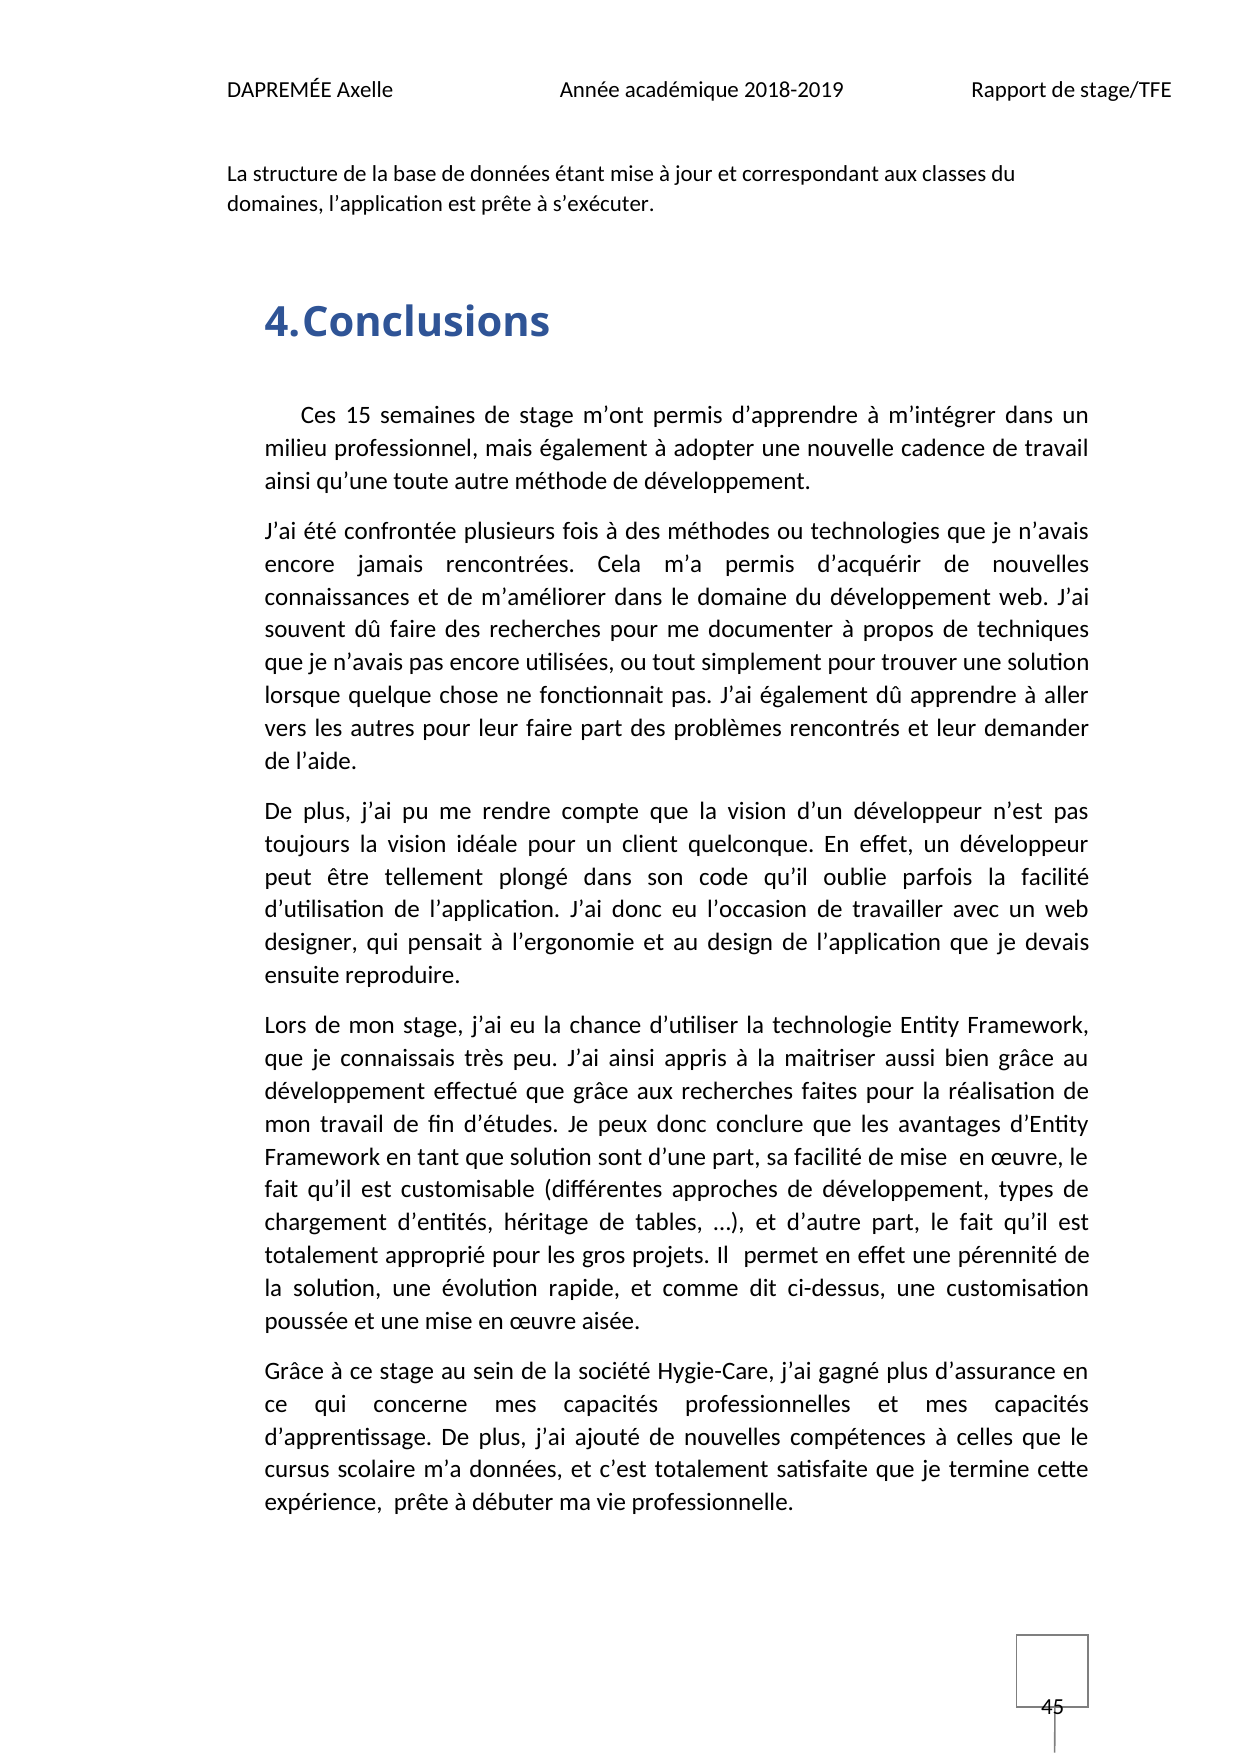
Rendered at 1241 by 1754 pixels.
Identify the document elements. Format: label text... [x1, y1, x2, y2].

text De plus, j’ai pu me rendre compte que la vision d’un développeur n’est pas toujours la vision idéale pour un client quelconque. En effet, un développeur peut être tellement plongé dans son code qu’il oublie parfois la facilité d’utilisation de l’application. J’ai donc eu l’occasion de travailler avec un web designer, qui pensait à l’ergonomie et au design de l’application que je devais ensuite reproduire. [264, 795, 1090, 990]
text J’ai été confrontée plusieurs fois à des méthodes ou technologies que je n’avais encore jamais rencontrées. Cela m’a permis d’acquérir de nouvelles connaissances et de m’améliorer dans le domaine du développement web. J’ai souvent dû faire des recherches pour me documenter à propos de techniques que je n’avais pas encore utilisées, ou tout simplement pour trouver une solution lorsque quelque chose ne fonctionnait pas. J’ai également dû apprendre à aller vers les autres pour leur faire part des problèmes rencontrés et leur demander de l’aide. [264, 515, 1090, 776]
text La structure de la base de données étant mise à jour et correspondant aux classes du domaines, l’application est prête à s’exécuter. [227, 159, 1090, 217]
text Lors de mon stage, j’ai eu la chance d’utiliser la technologie Entity Framework, que je connaissais très peu. J’ai ainsi appris à la maitriser aussi bien grâce au développement effectué que grâce aux recherches faites pour la réalisation de mon travail de fin d’études. Je peux donc conclure que les avantages d’Entity Framework en tant que solution sont d’une part, sa facilité de mise en œuvre, le fait qu’il est customisable (différentes approches de développement, types de chargement d’entités, héritage de tables, …), et d’autre part, le fait qu’il est totalement approprié pour les gros projets. Il permet en effet une pérennité de la solution, une évolution rapide, et comme dit ci-dessus, une customisation poussée et une mise en œuvre aisée. [264, 1009, 1090, 1336]
text Ces 15 semaines de stage m’ont permis d’apprendre à m’intégrer dans un milieu professionnel, mais également à adopter une nouvelle cadence de travail ainsi qu’une toute autre méthode de développement. [264, 399, 1090, 496]
text Grâce à ce stage au sein de la société Hygie-Care, j’ai gagné plus d’assurance en ce qui concerne mes capacités professionnelles et mes capacités d’apprentissage. De plus, j’ai ajouté de nouvelles compétences à celles que le cursus scolaire m’a données, et c’est totalement satisfaite que je termine cette expérience, prête à débuter ma vie professionnelle. [264, 1355, 1090, 1517]
subtitle Conclusions [264, 291, 1090, 348]
